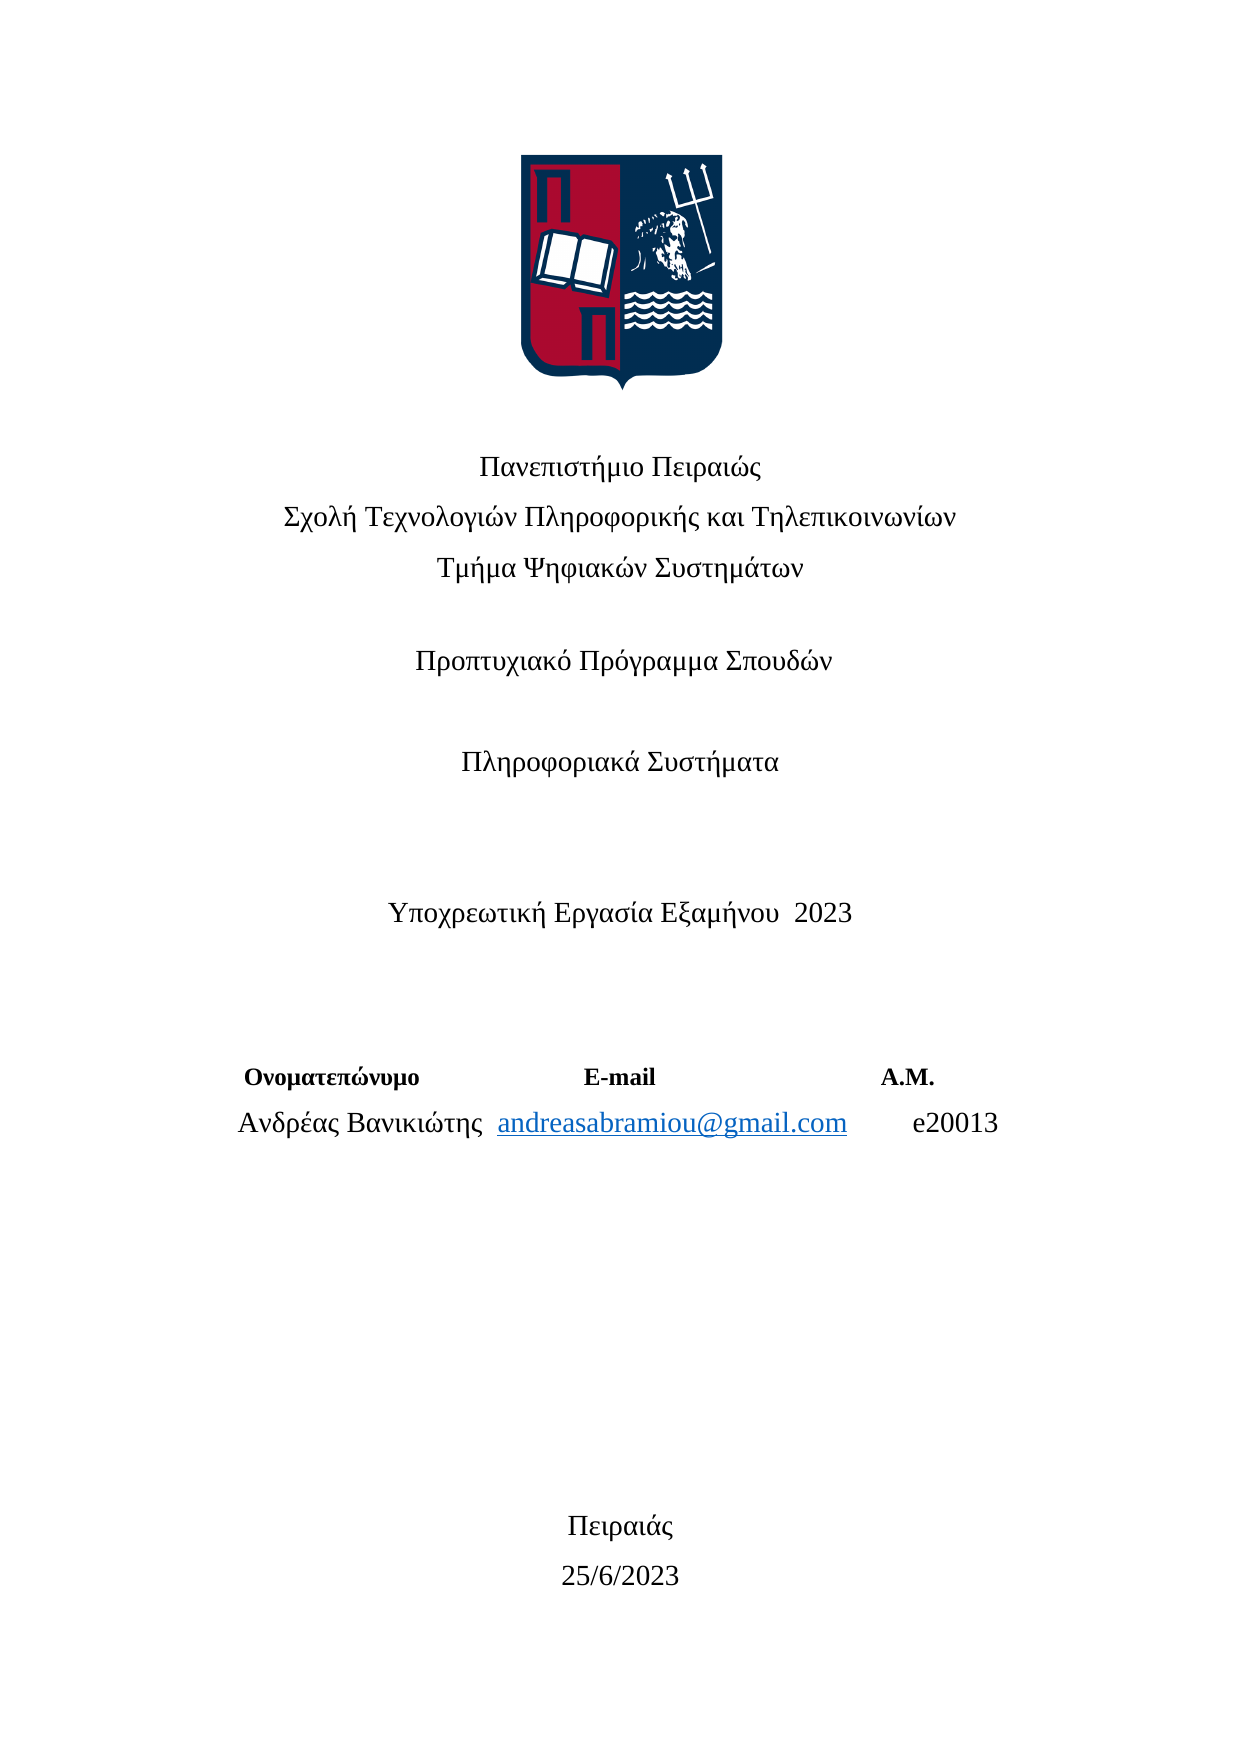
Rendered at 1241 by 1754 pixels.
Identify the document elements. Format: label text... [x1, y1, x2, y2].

table_header Ονοματεπώνυμο [188, 1063, 476, 1106]
table_header E-mail [476, 1063, 763, 1106]
picture [499, 150, 742, 393]
text Πειραιάς [187, 1508, 1053, 1542]
text Τμήμα Ψηφιακών Συστημάτων [187, 550, 1053, 583]
text Υποχρεωτική Εργασία Εξαμήνου 2023 [187, 895, 1053, 928]
text Ανδρέας Βανικιώτης andreasabramiou@gmail.com e20013 [187, 1106, 1053, 1139]
text Πανεπιστήμιο Πειραιώς [187, 449, 1053, 483]
text Σχολή Τεχνολογιών Πληροφορικής και Τηλεπικοινωνίων [187, 499, 1053, 533]
text Πληροφοριακά Συστήματα [187, 744, 1053, 777]
text Προπτυχιακό Πρόγραμμα Σπουδών [187, 643, 1053, 677]
table_header A.M. [764, 1063, 1052, 1106]
text 25/6/2023 [187, 1558, 1053, 1592]
